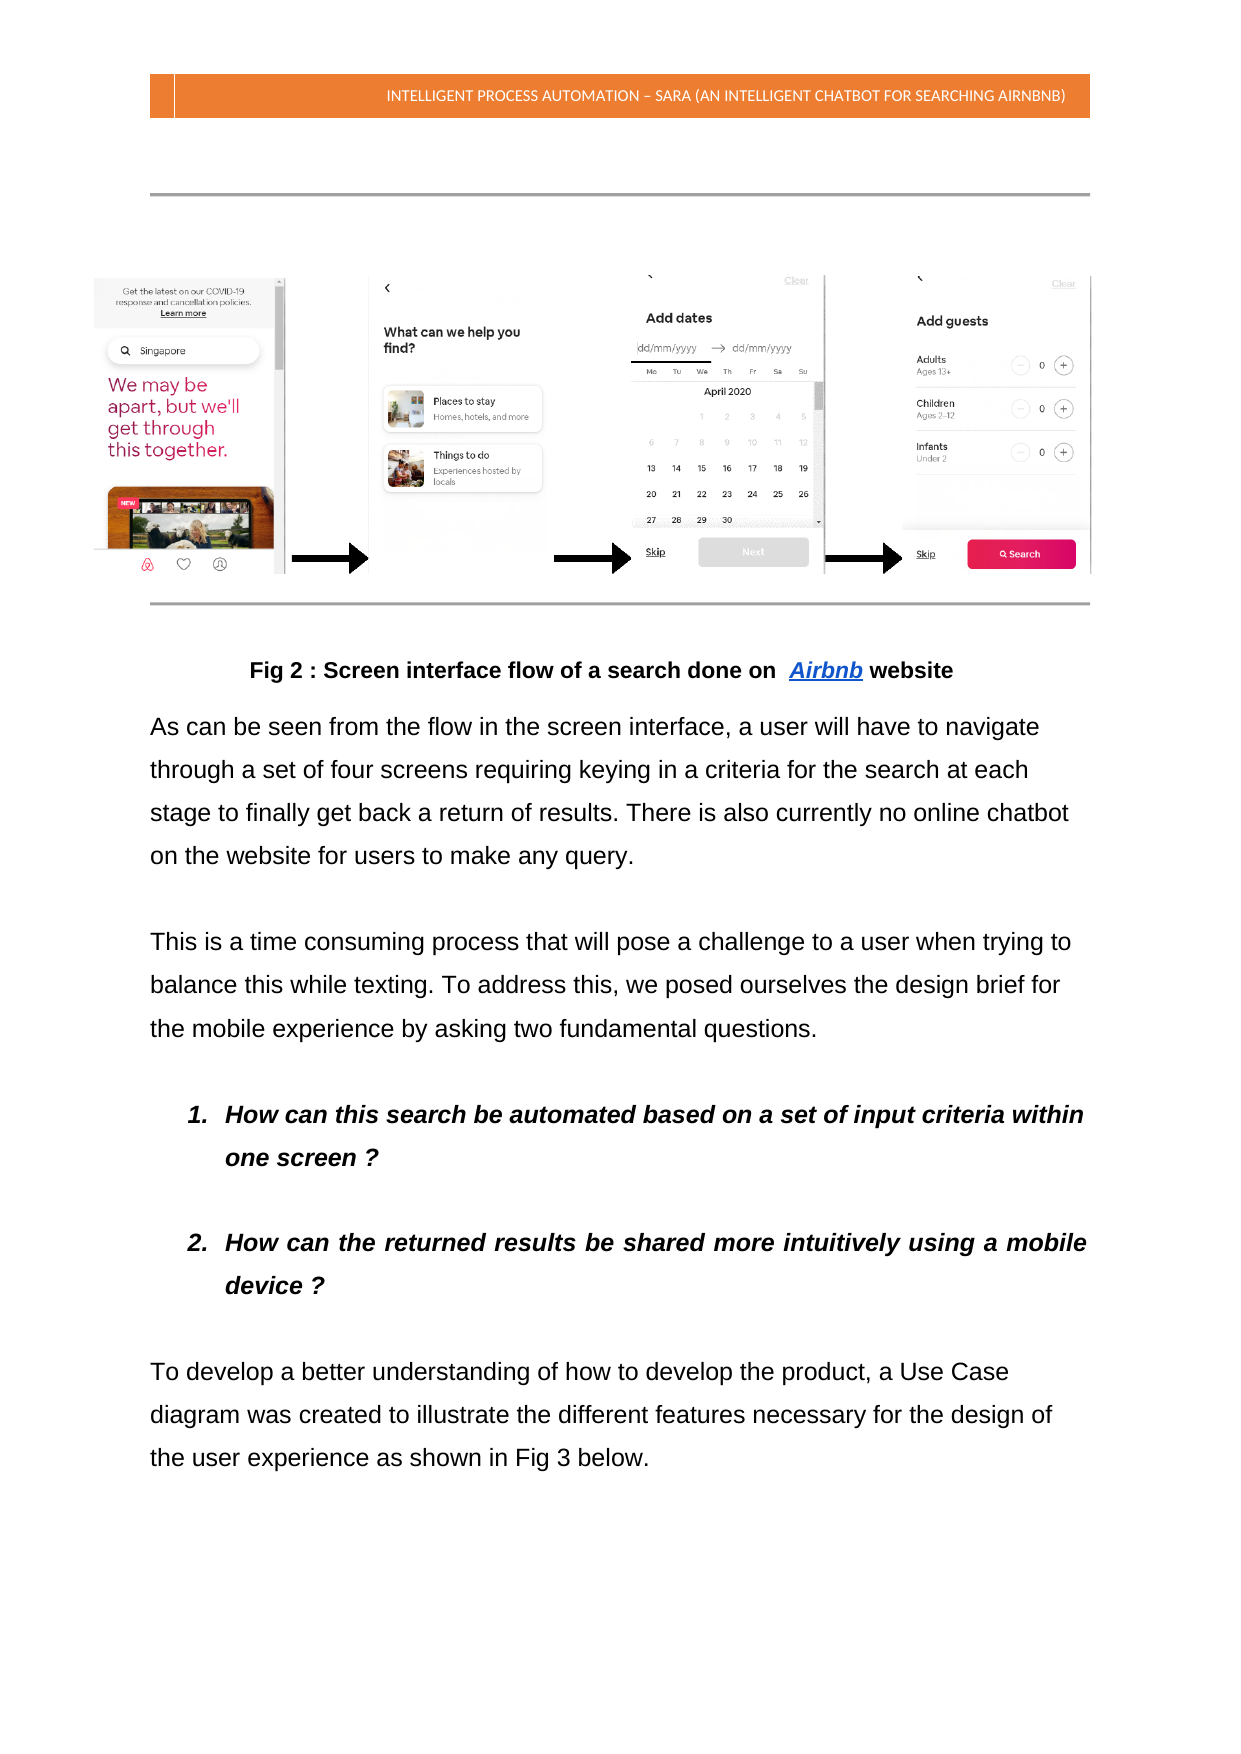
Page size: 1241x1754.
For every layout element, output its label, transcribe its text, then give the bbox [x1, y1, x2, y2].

picture [93, 278, 286, 574]
list How can the returned results be shared more intuitively using a mobile device ? [187, 1228, 1090, 1299]
text As can be seen from the flow in the screen interface, a user will have to navigate through a set of four screens requiring keying in a criteria for the search at each stage to finally get back a return of results. There is also currently no online chatbot on the website for users to make any query. [150, 712, 1090, 870]
text This is a time consuming process that will pose a challenge to a user when trying to balance this while texting. To address this, we posed ourselves the design brief for the mobile experience by asking two fundamental questions. [150, 927, 1090, 1042]
picture [291, 275, 1092, 574]
text To develop a better understanding of how to develop the product, a Use Case diagram was created to illustrate the different features necessary for the design of the user experience as shown in Fig 3 below. [150, 1357, 1090, 1472]
list How can this search be automated based on a set of input criteria within one screen ? [187, 1100, 1090, 1214]
text Fig 2 : Screen interface flow of a search done on Airbnb website [94, 630, 1081, 683]
